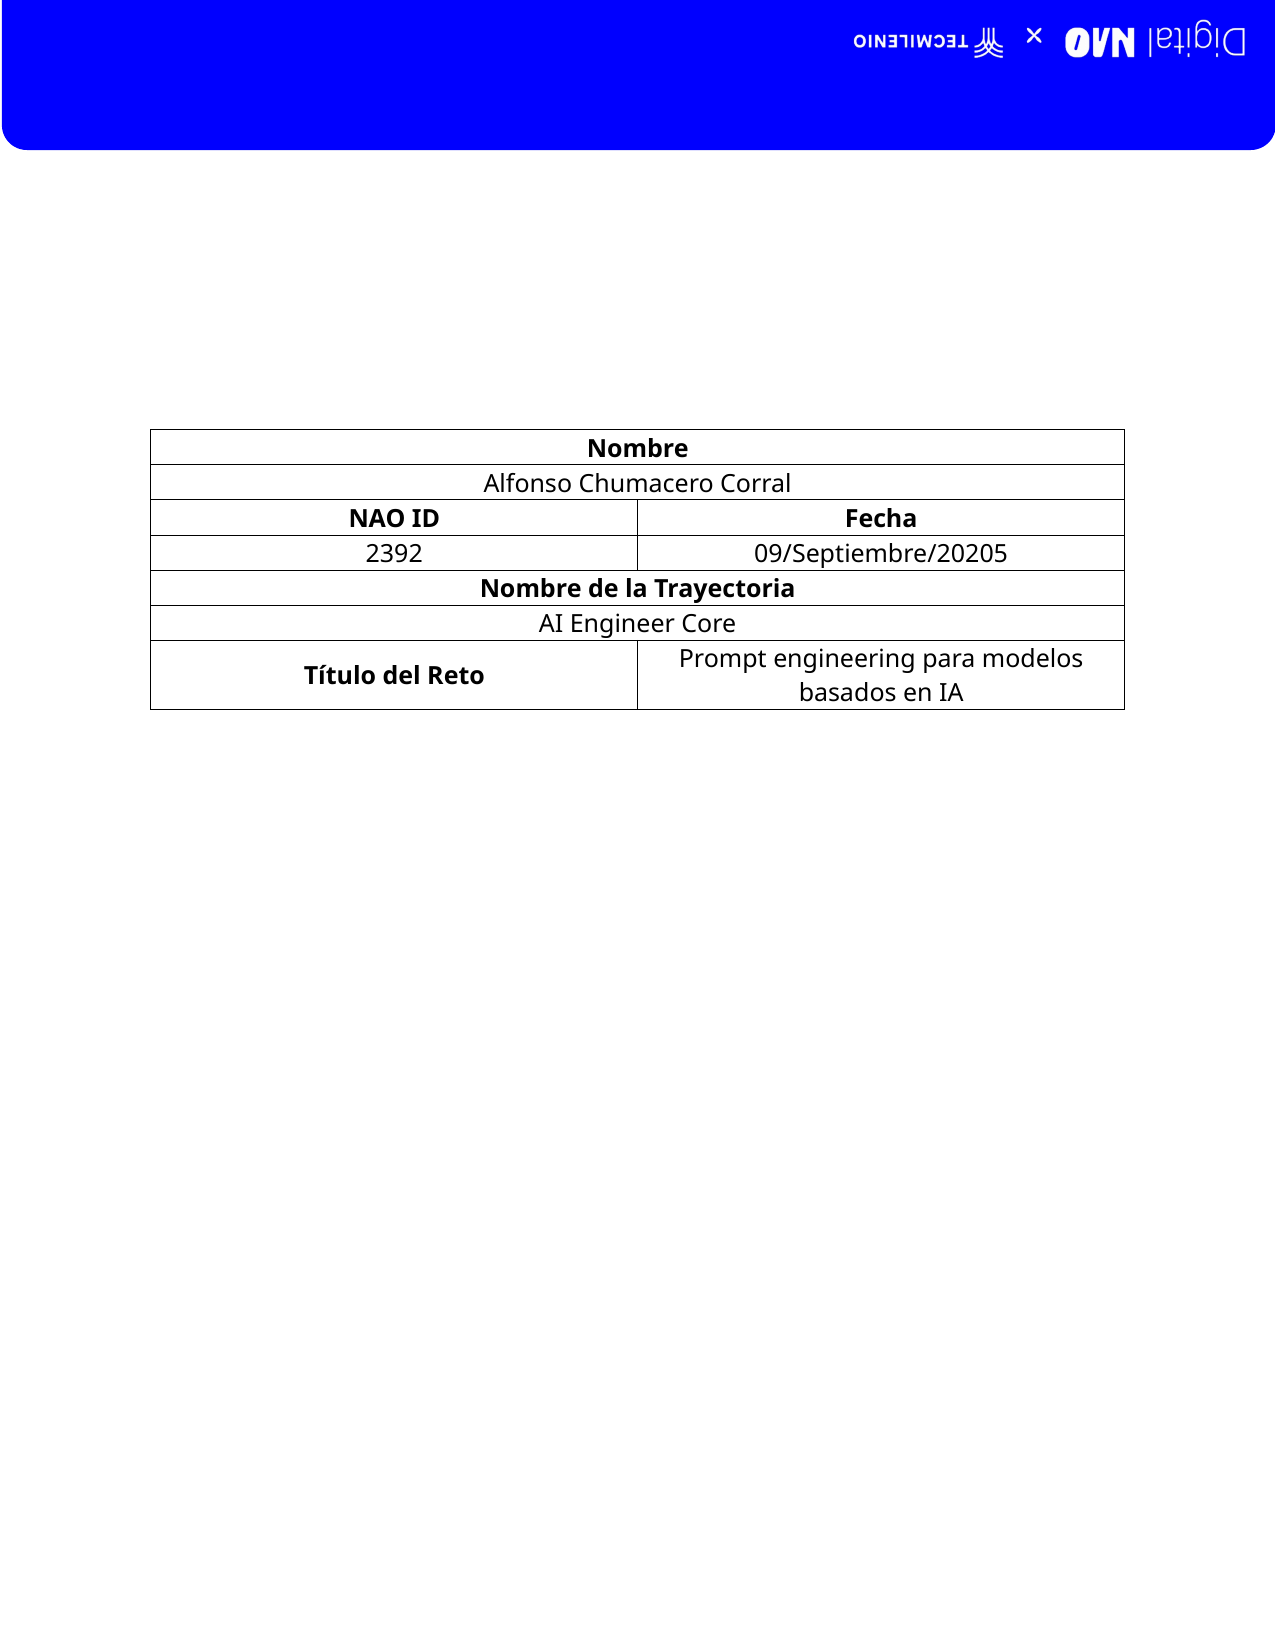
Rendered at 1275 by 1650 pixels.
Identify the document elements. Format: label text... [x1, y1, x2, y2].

table_cell Prompt engineering para modelos basados en IA [638, 641, 1124, 709]
table_header Nombre [151, 430, 1124, 464]
table_cell NAO ID [151, 500, 637, 534]
table_cell 09/Septiembre/20205 [638, 536, 1124, 569]
table_cell Título del Reto [151, 641, 637, 709]
table_cell 2392 [151, 536, 637, 569]
table_cell Nombre de la Trayectoria [151, 571, 1124, 605]
picture [850, 15, 1255, 64]
table_cell Fecha [638, 500, 1124, 534]
table_cell AI Engineer Core [151, 606, 1124, 640]
table_cell Alfonso Chumacero Corral [151, 465, 1124, 499]
